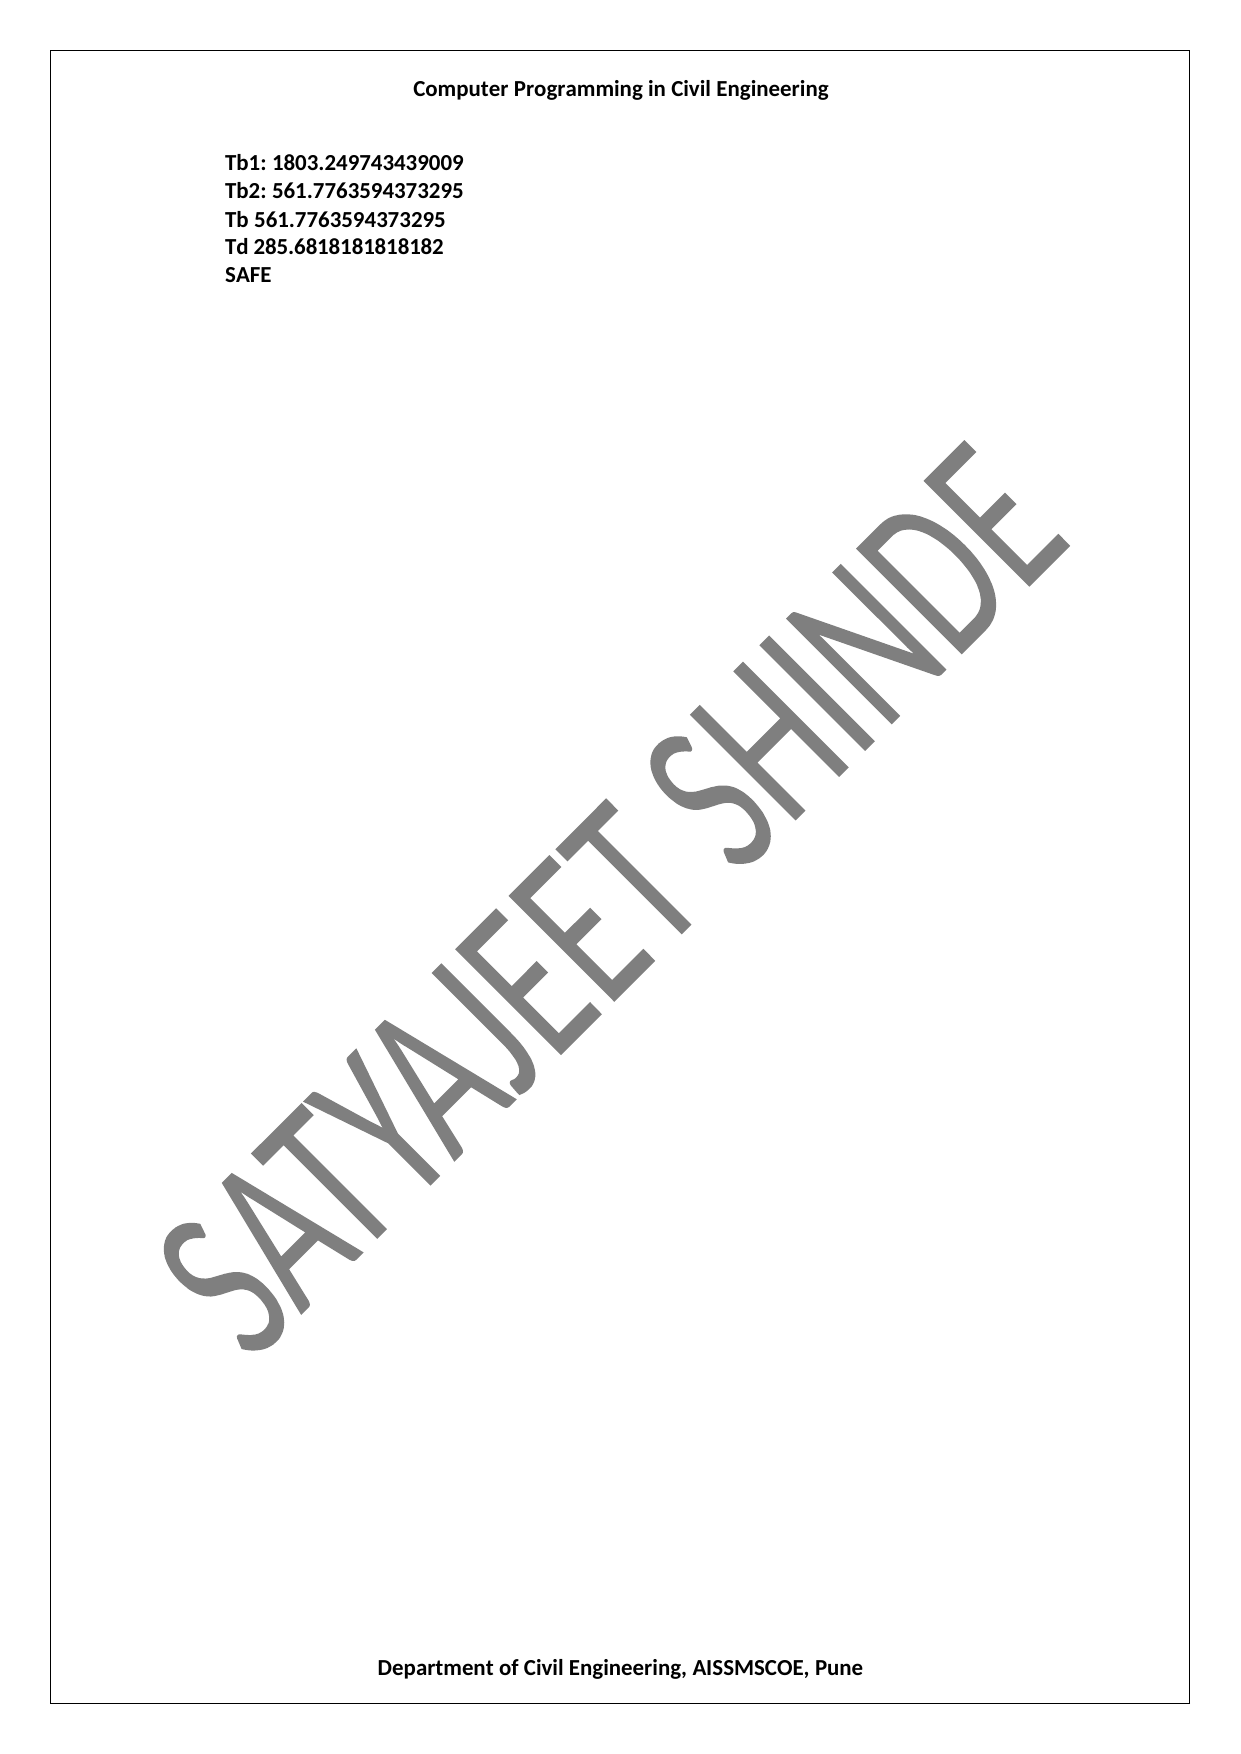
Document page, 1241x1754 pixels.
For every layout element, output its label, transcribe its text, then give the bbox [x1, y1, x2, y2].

text Td 285.6818181818182 SAFE [225, 233, 445, 288]
text Tb2: 561.7763594373295 [225, 177, 1101, 204]
text Tb1: 1803.249743439009 [225, 148, 1101, 177]
text Tb 561.7763594373295 [225, 205, 1101, 233]
